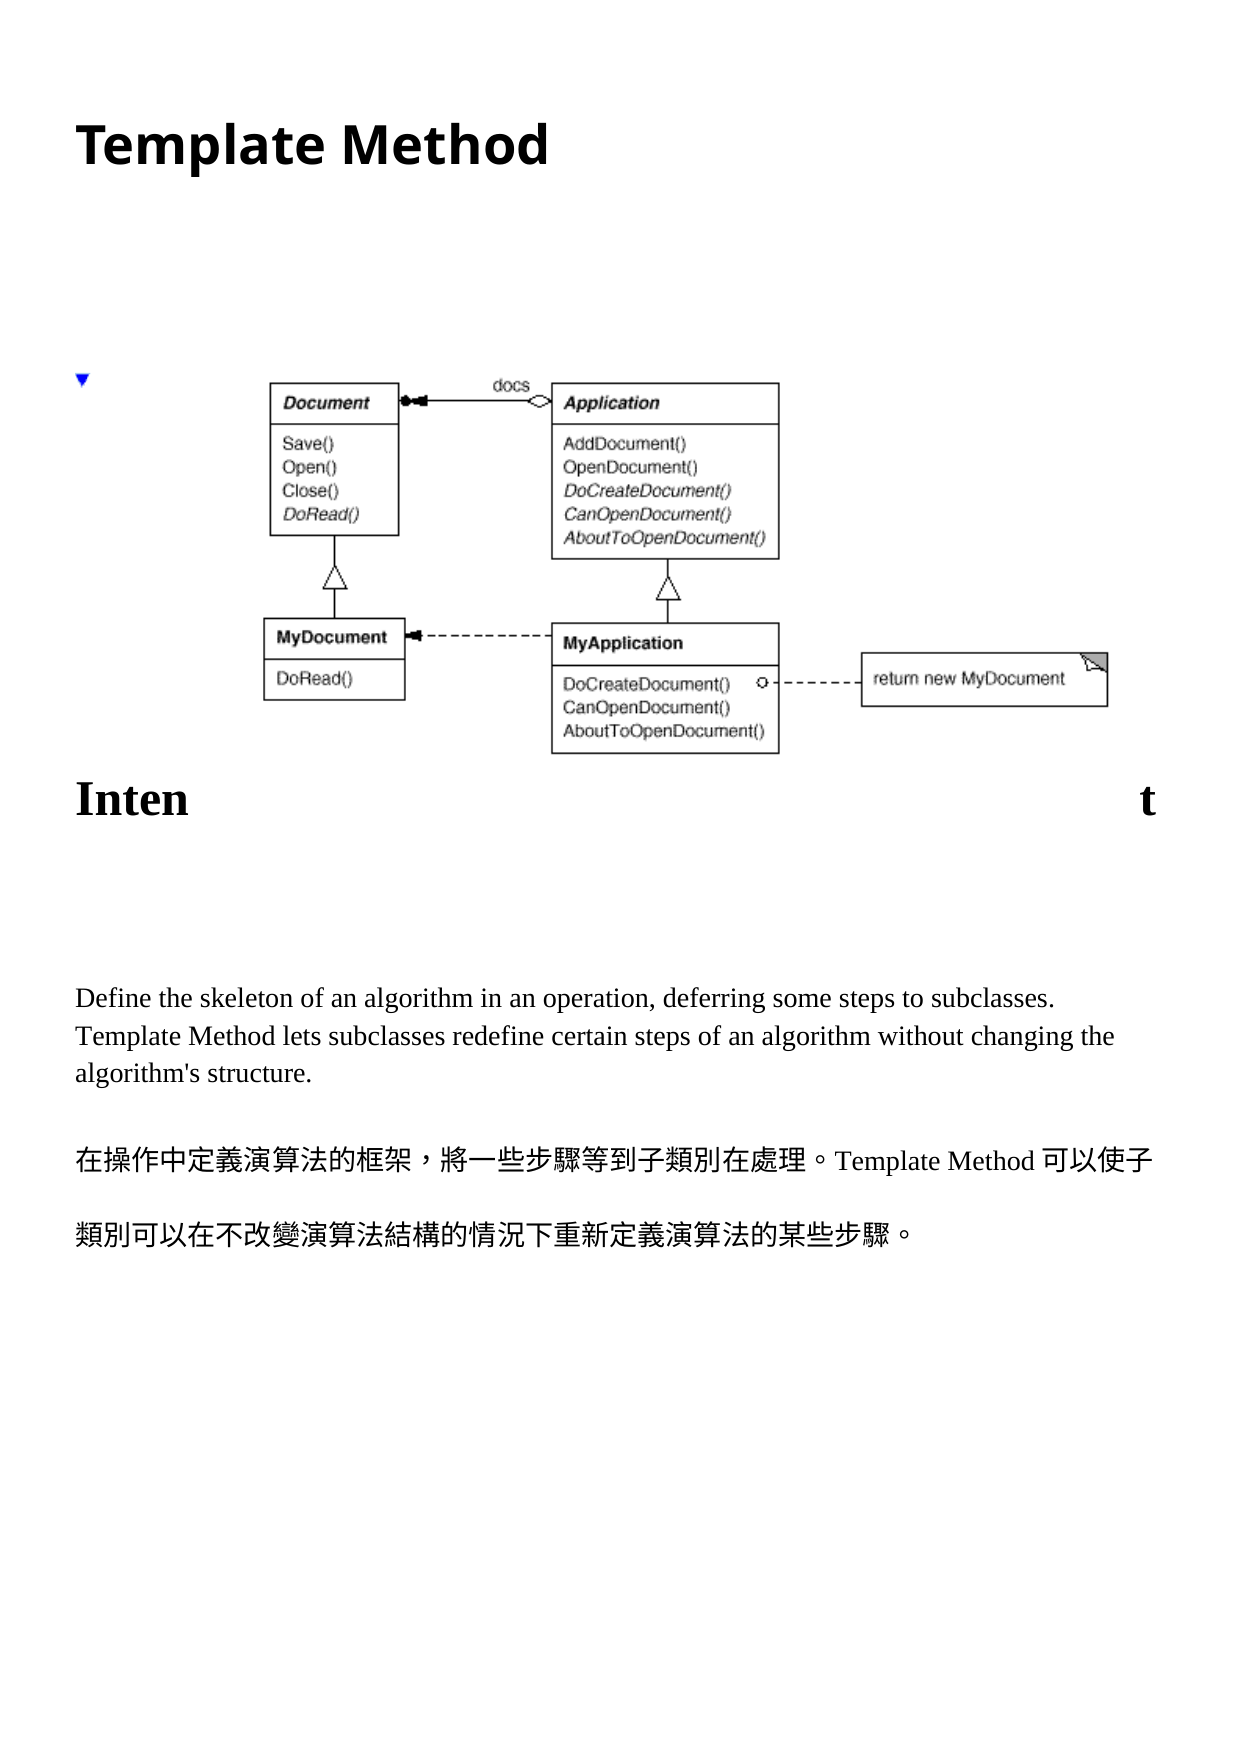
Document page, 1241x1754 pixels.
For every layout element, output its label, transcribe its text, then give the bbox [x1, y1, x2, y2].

subtitle Template Method [75, 106, 1165, 181]
picture [237, 364, 1121, 770]
text 在操作中定義演算法的框架，將一些步驟等到子類別在處理。Template Method可以使子類別可以在不改變演算法結構的情況下重新定義演算法的某些步驟。 [75, 1121, 1165, 1271]
picture [75, 366, 94, 394]
text Define the skeleton of an algorithm in an operation, deferring some steps to subclasses. Template Method lets subclasses redefine certain steps of an algorithm without changing the algorithm's structure. [75, 979, 1165, 1092]
